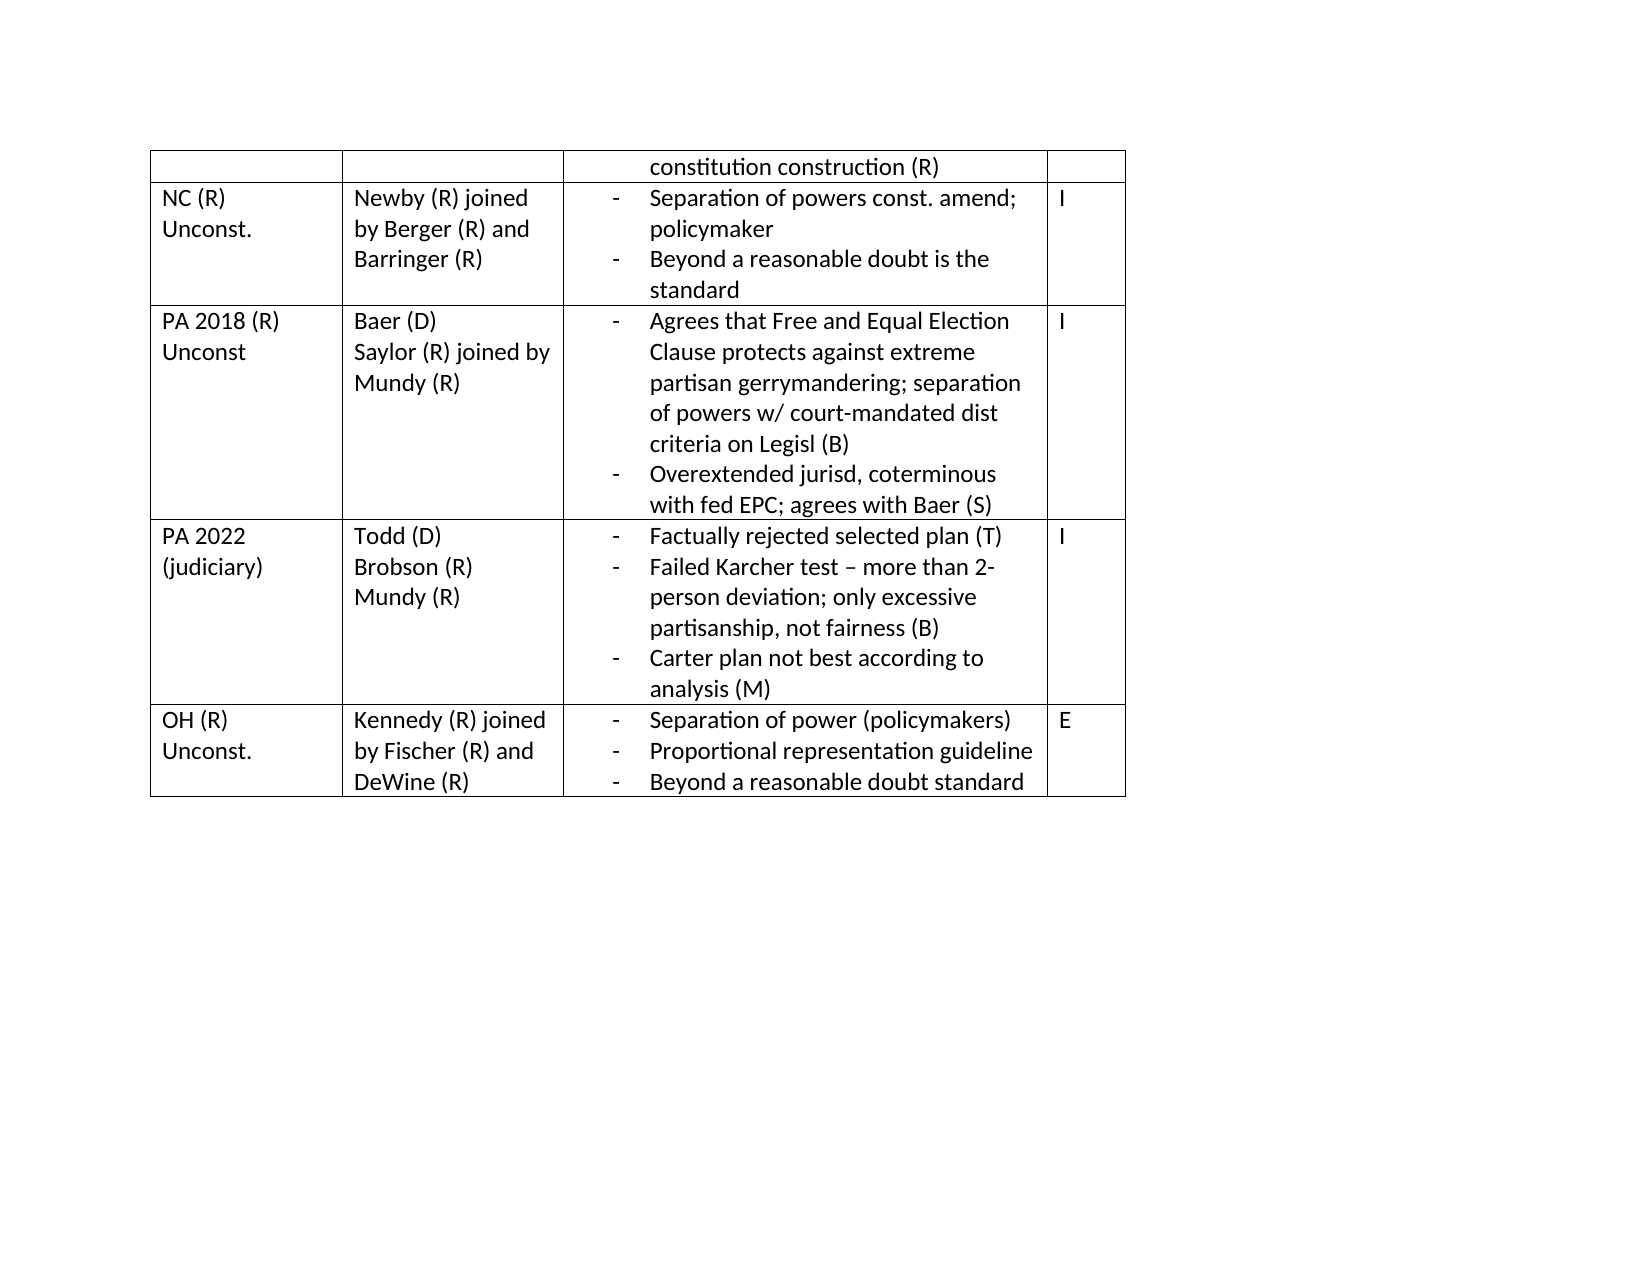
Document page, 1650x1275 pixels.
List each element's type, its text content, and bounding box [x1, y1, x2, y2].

table_cell Factually rejected selected plan (T) Failed Karcher test – more than 2-person deviation; only excessive partisanship, not fairness (B) Carter plan not best according to analysis (M) [564, 520, 1047, 703]
table_cell Separation of powers const. amend; policymaker Beyond a reasonable doubt is the standard [564, 183, 1047, 305]
table_cell Baer (D) Saylor (R) joined by Mundy (R) [343, 306, 563, 519]
table_cell I [1048, 183, 1125, 305]
table_cell I [1048, 306, 1125, 519]
table_cell OH (R) Unconst. [151, 705, 342, 796]
table_cell PA 2022 (judiciary) [151, 520, 342, 703]
table_cell NC (R) Unconst. [151, 183, 342, 305]
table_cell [151, 151, 342, 182]
table_cell Separation of power (policymakers) Proportional representation guideline Beyond a reasonable doubt standard [564, 705, 1047, 796]
table_cell Newby (R) joined by Berger (R) and Barringer (R) [343, 183, 563, 305]
table_cell Todd (D) Brobson (R) Mundy (R) [343, 520, 563, 703]
table_cell Agrees that Free and Equal Election Clause protects against extreme partisan gerrymandering; separation of powers w/ court-mandated dist criteria on Legisl (B) Overextended jurisd, coterminous with fed EPC; agrees with Baer (S) [564, 306, 1047, 519]
table_cell I [1048, 151, 1125, 182]
table_cell I [1048, 520, 1125, 703]
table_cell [564, 151, 1047, 182]
table_cell Kennedy (R) joined by Fischer (R) and DeWine (R) [343, 705, 563, 796]
table_cell E [1048, 705, 1125, 796]
table_cell PA 2018 (R) Unconst [151, 306, 342, 519]
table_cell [343, 151, 563, 182]
